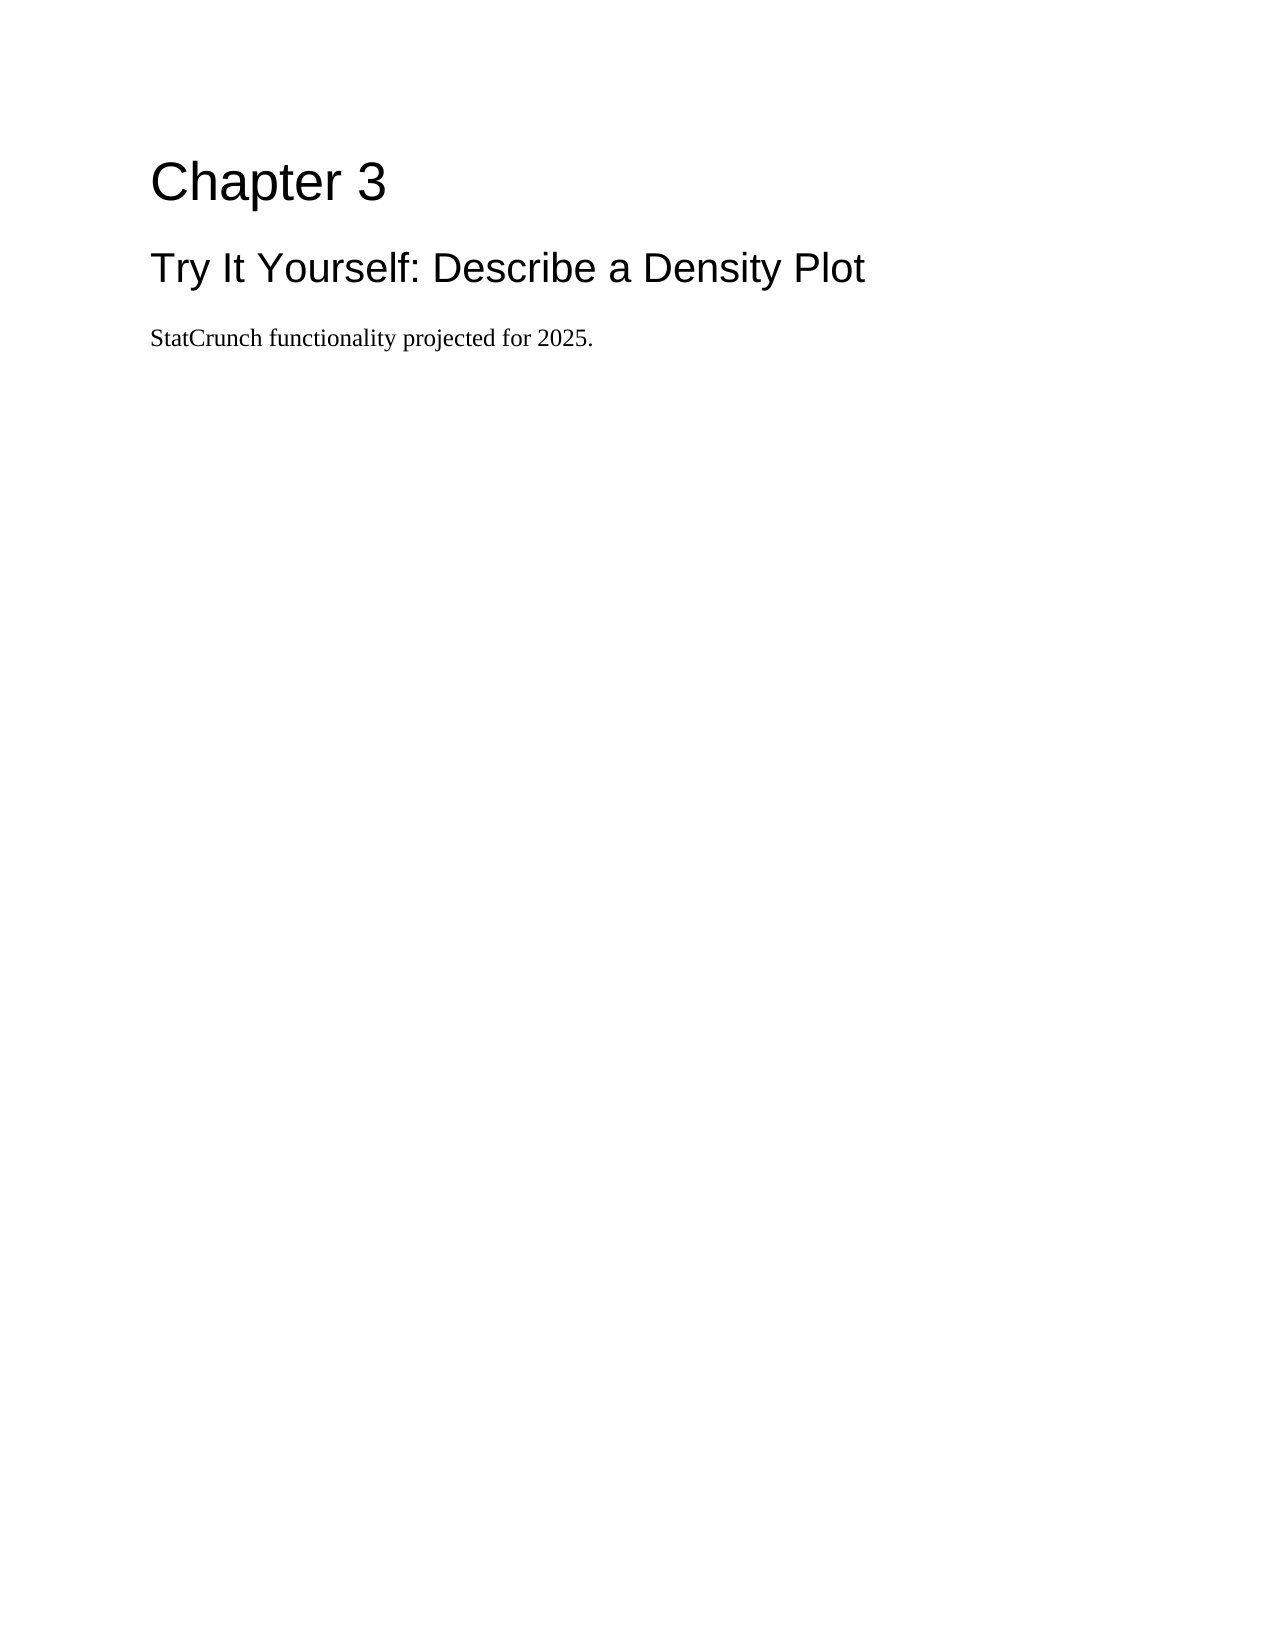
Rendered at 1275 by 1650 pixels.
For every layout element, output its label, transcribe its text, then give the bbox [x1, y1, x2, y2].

subtitle Try It Yourself: Describe a Density Plot [150, 243, 1125, 291]
text StatCrunch functionality projected for 2025. [150, 323, 1125, 351]
title Chapter 3 [150, 150, 1125, 212]
